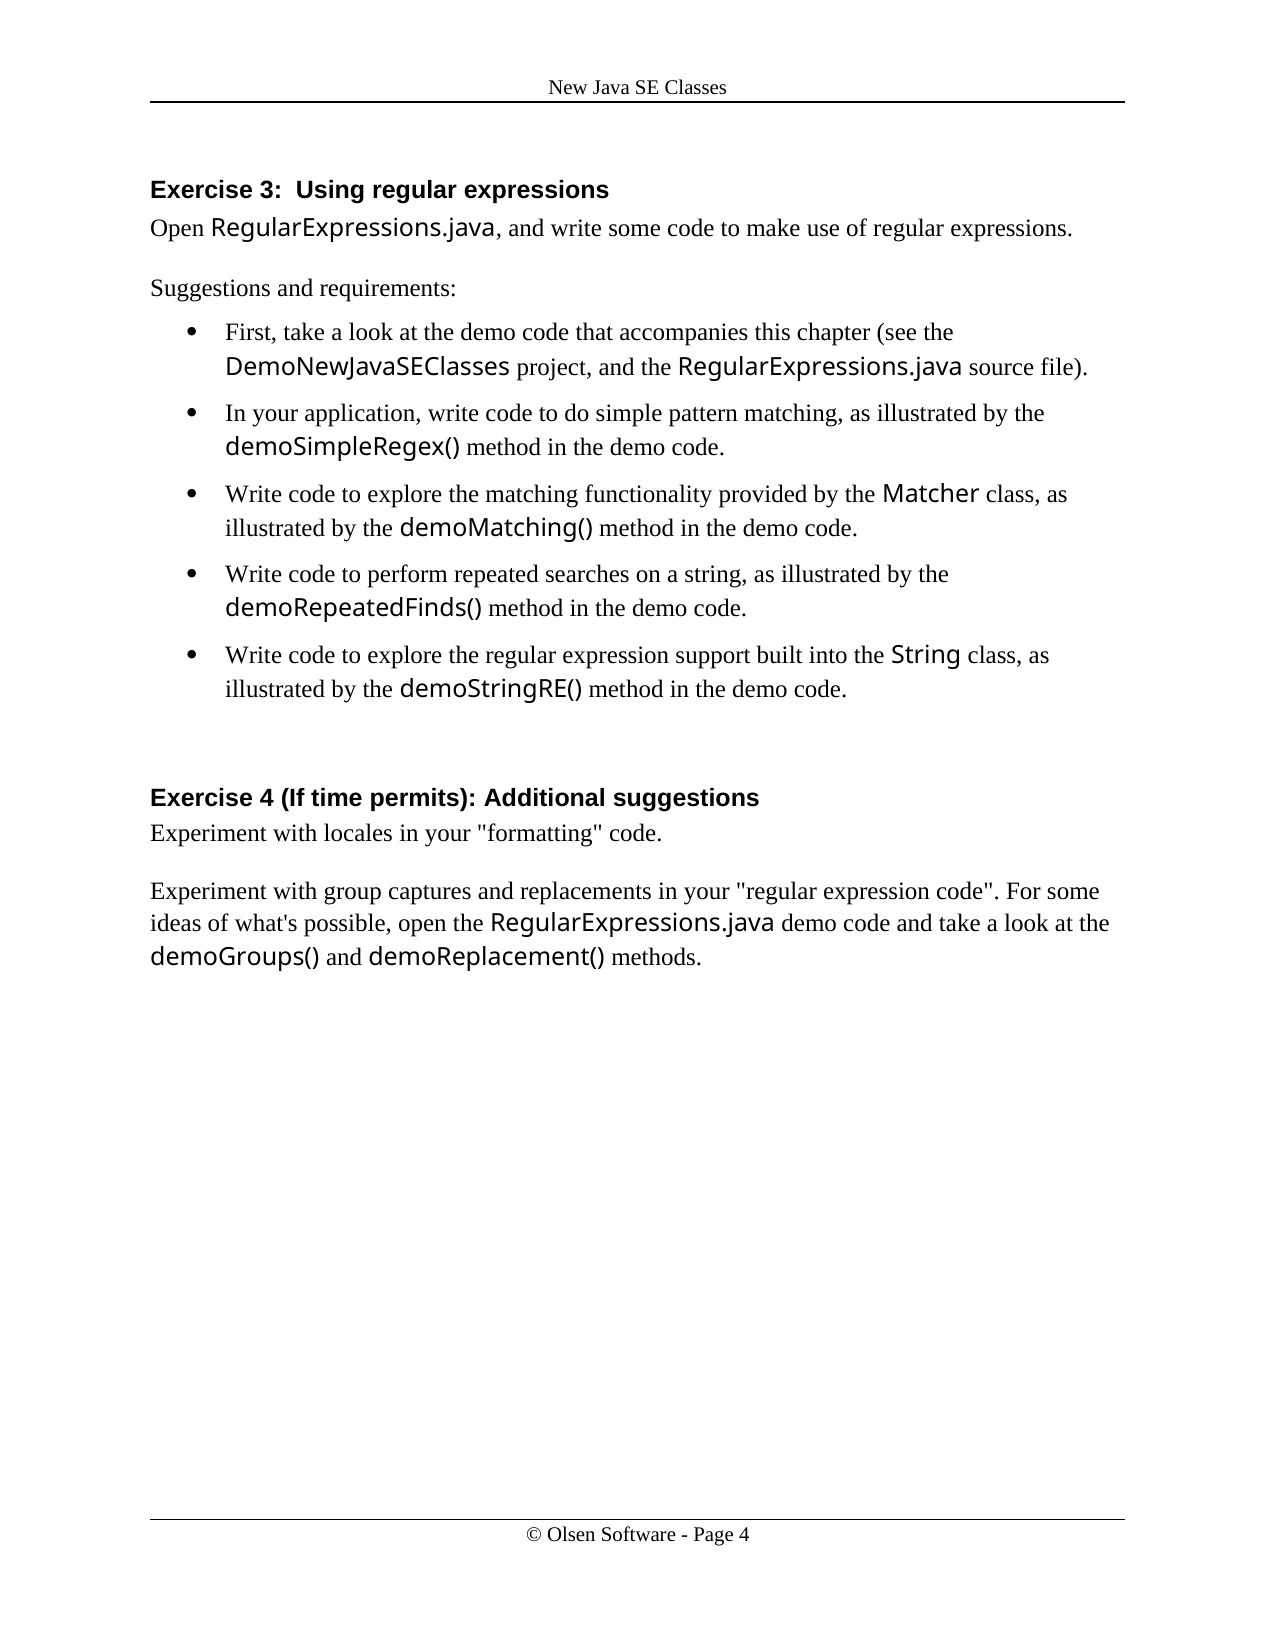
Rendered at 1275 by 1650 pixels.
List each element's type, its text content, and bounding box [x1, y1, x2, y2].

subtitle Exercise 3: Using regular expressions [150, 175, 1125, 204]
text Suggestions and requirements: [150, 273, 1125, 302]
text Experiment with group captures and replacements in your "regular expression code". For some ideas of what's possible, open the RegularExpressions.java demo code and take a look at the demoGroups() and demoReplacement() methods. [150, 876, 1125, 973]
list First, take a look at the demo code that accompanies this chapter (see the DemoNewJavaSEClasses project, and the RegularExpressions.java source file). [187, 314, 1125, 382]
text Experiment with locales in your "formatting" code. [150, 818, 1125, 847]
text Open RegularExpressions.java, and write some code to make use of regular expressions. [150, 210, 1125, 244]
list Write code to explore the matching functionality provided by the Matcher class, as illustrated by the demoMatching() method in the demo code. [187, 475, 1125, 543]
list In your application, write code to do simple pattern matching, as illustrated by the demoSimpleRegex() method in the demo code. [187, 395, 1125, 463]
list Write code to perform repeated searches on a string, as illustrated by the demoRepeatedFinds() method in the demo code. [187, 556, 1125, 624]
list Write code to explore the regular expression support built into the String class, as illustrated by the demoStringRE() method in the demo code. [187, 637, 1125, 705]
subtitle Exercise 4 (If time permits): Additional suggestions [150, 783, 1125, 812]
